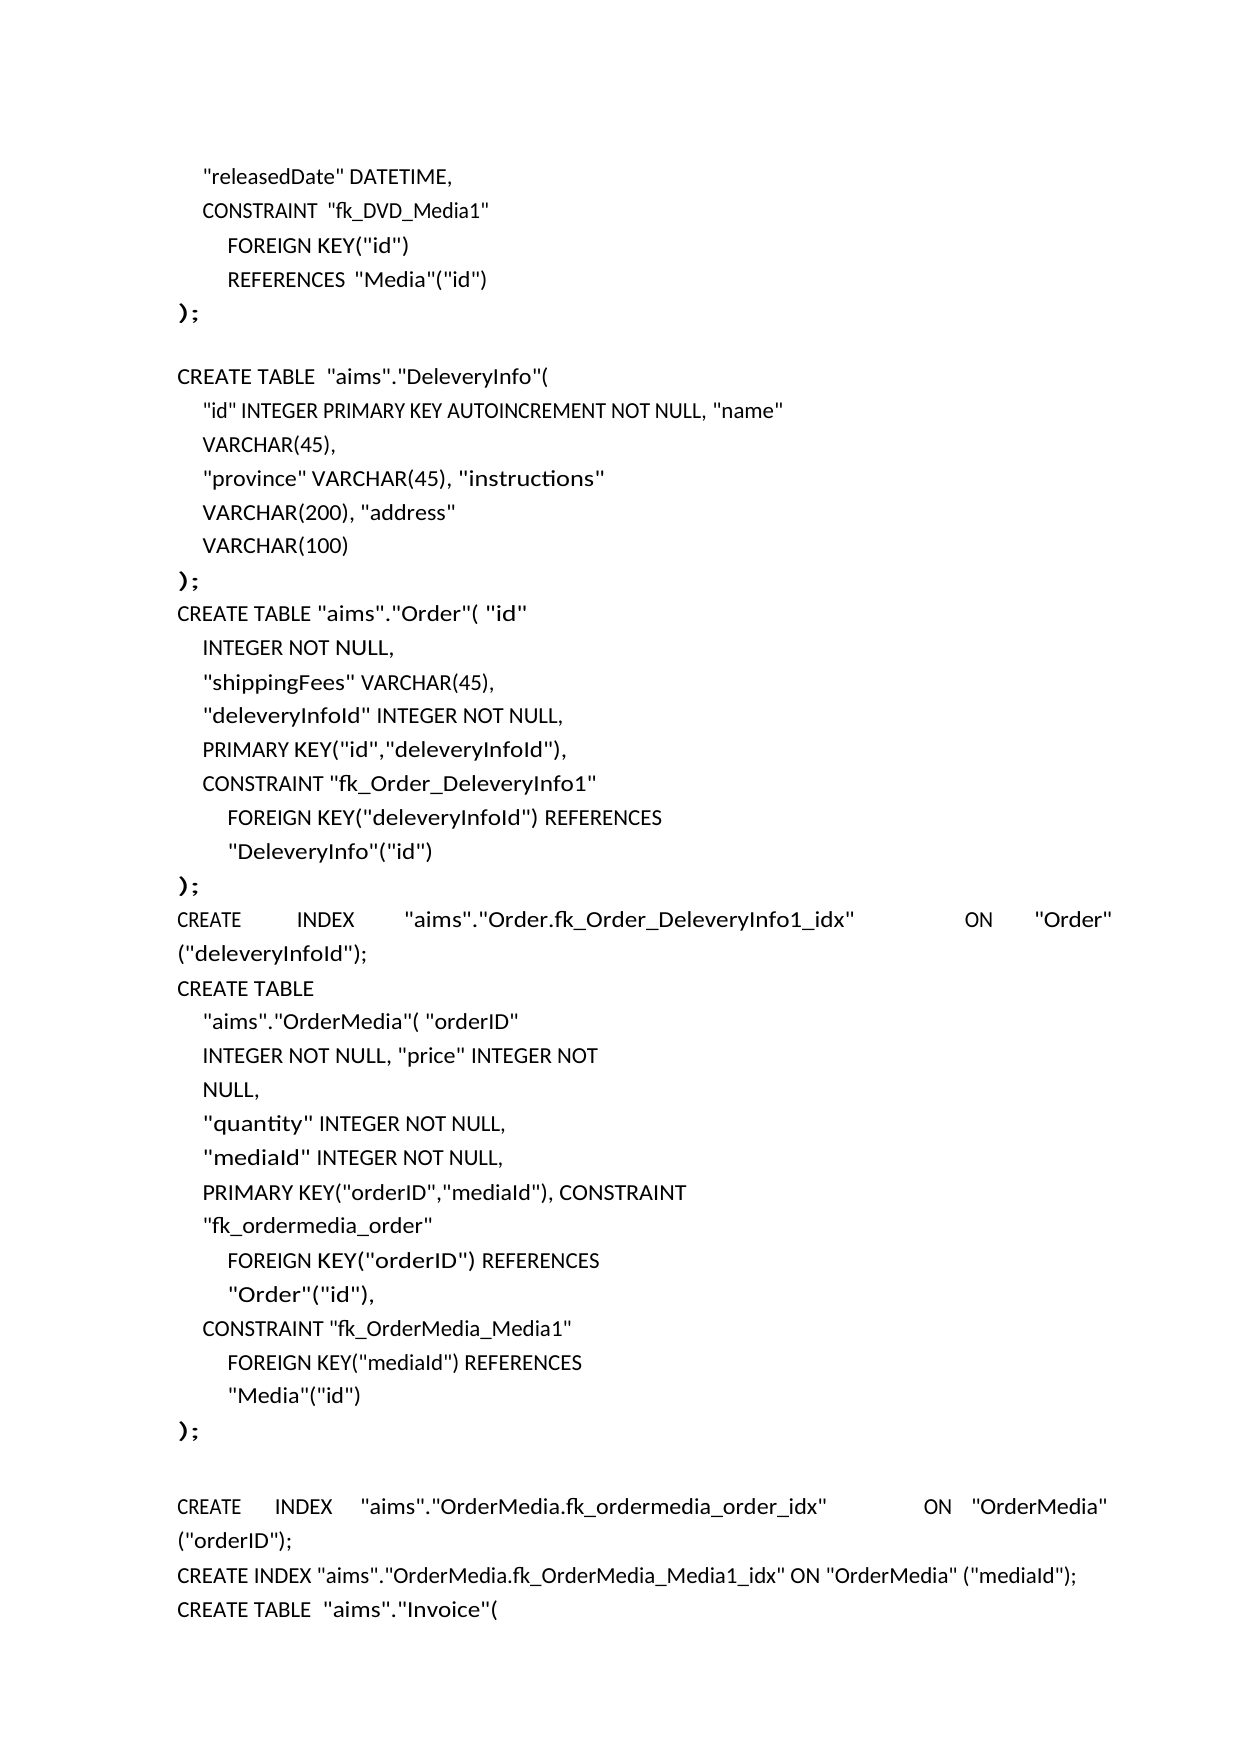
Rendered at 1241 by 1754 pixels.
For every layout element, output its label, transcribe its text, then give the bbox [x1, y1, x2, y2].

text "quantity" INTEGER NOT NULL, "mediaId" INTEGER NOT NULL, [202, 1109, 605, 1171]
text ); [177, 566, 1209, 594]
text CREATE INDEX "aims"."OrderMedia.fk_ordermedia_order_idx" ON "OrderMedia" ("orderID"); [177, 1492, 1122, 1554]
text FOREIGN KEY("orderID") REFERENCES "Order"("id"), [227, 1246, 605, 1308]
text "id" INTEGER PRIMARY KEY AUTOINCREMENT NOT NULL, "name" VARCHAR(45), [202, 396, 880, 458]
text CREATE TABLE "aims"."Order"( "id" INTEGER NOT NULL, [177, 599, 564, 661]
text CREATE INDEX "aims"."OrderMedia.fk_OrderMedia_Media1_idx" ON "OrderMedia" ("mediaId"); [177, 1561, 1131, 1589]
text ); [177, 872, 1209, 899]
text FOREIGN KEY("deleveryInfoId") REFERENCES "DeleveryInfo"("id") [227, 803, 736, 865]
text FOREIGN KEY("id") REFERENCES "Media"("id") [227, 231, 531, 293]
text "province" VARCHAR(45), "instructions" VARCHAR(200), "address" VARCHAR(100) [202, 464, 605, 559]
text CREATE TABLE "aims"."DeleveryInfo"( [177, 362, 1209, 390]
text CREATE INDEX "aims"."Order.fk_Order_DeleveryInfo1_idx" ON "Order" ("deleveryInfoId"); [177, 905, 1122, 967]
text CREATE TABLE "aims"."Invoice"( [177, 1595, 1209, 1623]
text "shippingFees" VARCHAR(45), "deleveryInfoId" INTEGER NOT NULL, PRIMARY KEY("id","deleveryInfoId"), CONSTRAINT "fk_Order_DeleveryInfo1" [202, 668, 646, 797]
text "releasedDate" DATETIME, CONSTRAINT "fk_DVD_Media1" [202, 162, 531, 225]
text CREATE TABLE "aims"."OrderMedia"( "orderID" INTEGER NOT NULL, "price" INTEGER NOT NULL, [177, 974, 605, 1103]
text PRIMARY KEY("orderID","mediaId"), CONSTRAINT "fk_ordermedia_order" [202, 1178, 736, 1239]
text ); [177, 1416, 1209, 1444]
text CONSTRAINT "fk_OrderMedia_Media1" FOREIGN KEY("mediaId") REFERENCES "Media"("id") [202, 1314, 633, 1410]
text ); [177, 299, 1209, 325]
